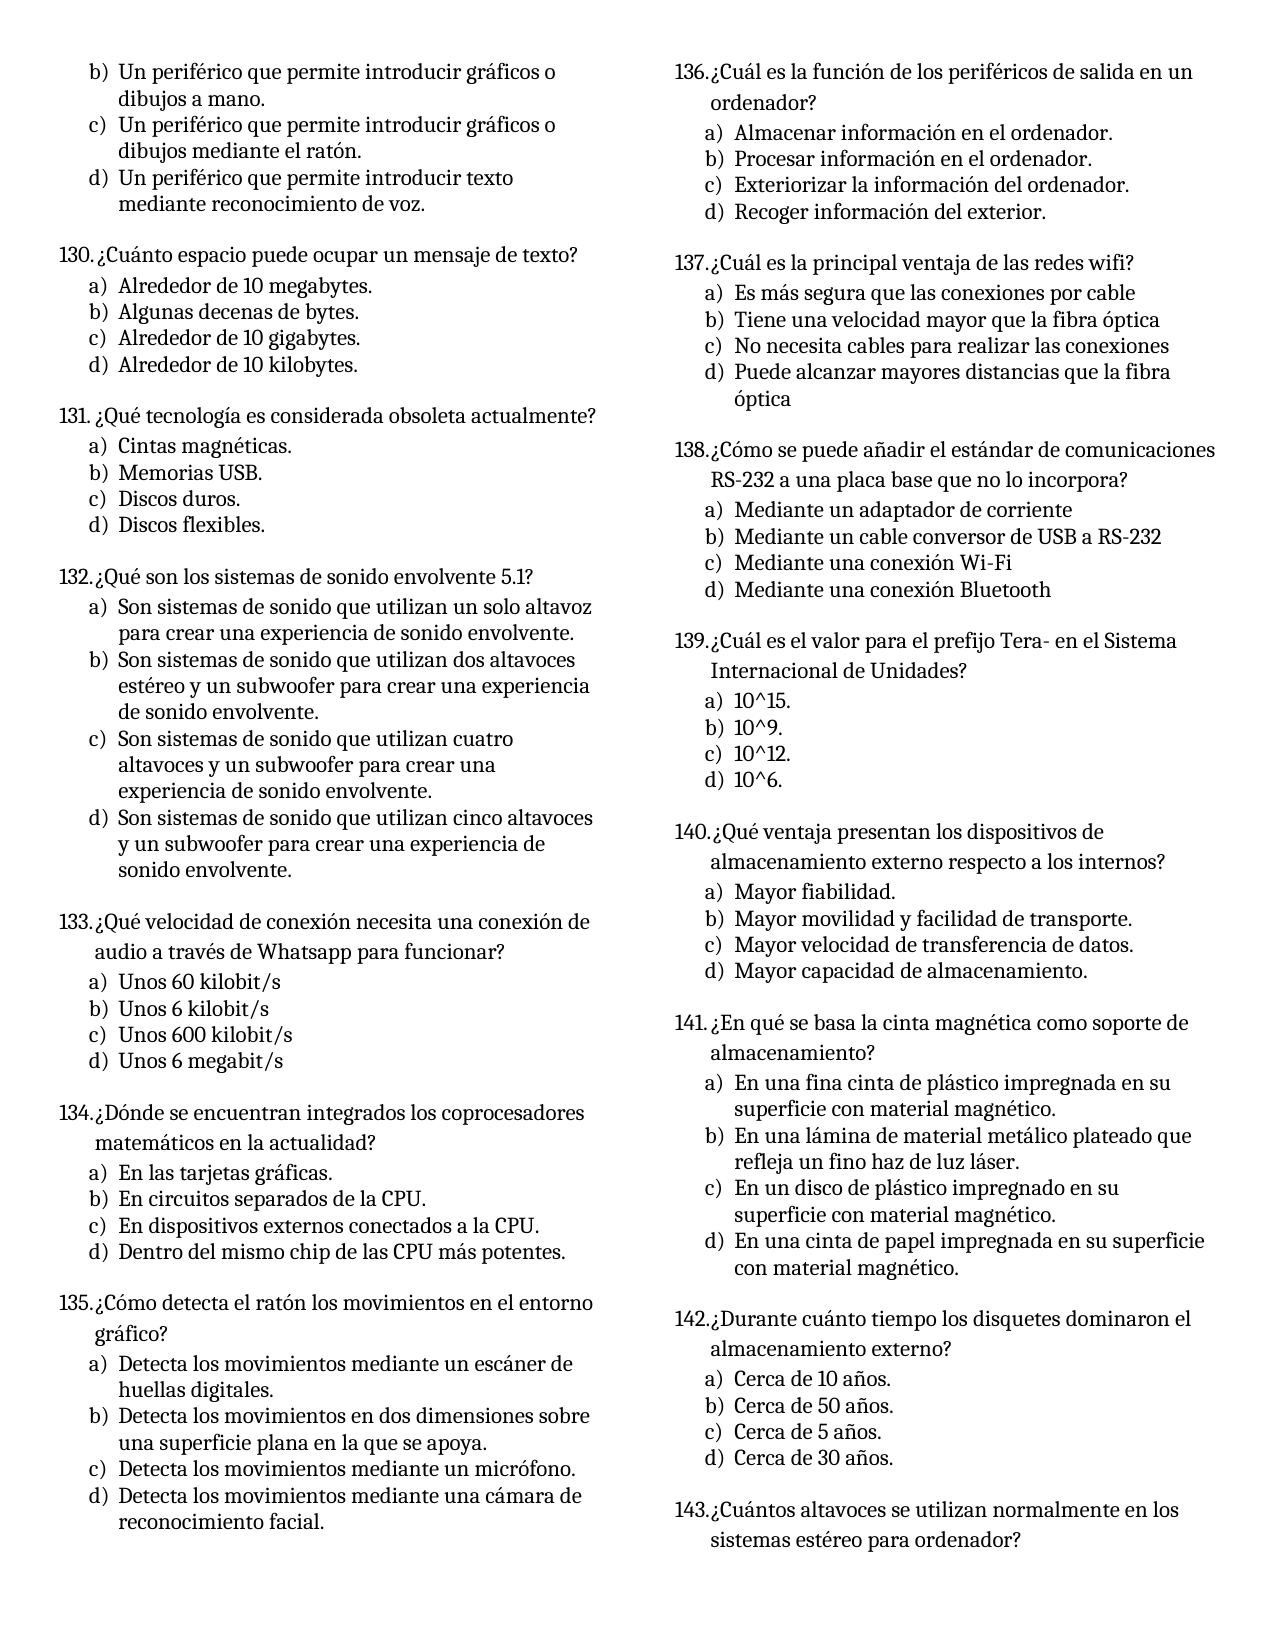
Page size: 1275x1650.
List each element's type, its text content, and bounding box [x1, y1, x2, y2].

text d) 10^6. [704, 767, 1216, 793]
list ¿Cuál es la función de los periféricos de salida en un ordenador? [675, 59, 1216, 116]
text c) En un disco de plástico impregnado en su superficie con material magnético. [704, 1175, 1216, 1228]
text b) Detecta los movimientos en dos dimensiones sobre una superficie plana en la que se apoya. [89, 1403, 600, 1456]
list ¿Qué ventaja presentan los dispositivos de almacenamiento externo respecto a los internos? [675, 818, 1216, 875]
text d) Un periférico que permite introducir texto mediante reconocimiento de voz. [89, 164, 600, 217]
text c) Alrededor de 10 gigabytes. [89, 325, 600, 351]
text a) Es más segura que las conexiones por cable [704, 280, 1216, 306]
text a) Detecta los movimientos mediante un escáner de huellas digitales. [89, 1351, 600, 1403]
text a) En una fina cinta de plástico impregnada en su superficie con material magnético. [704, 1070, 1216, 1122]
list ¿En qué se basa la cinta magnética como soporte de almacenamiento? [675, 1009, 1216, 1066]
list ¿Cuánto espacio puede ocupar un mensaje de texto? [59, 242, 600, 268]
text d) En una cinta de papel impregnada en su superficie con material magnético. [704, 1228, 1216, 1281]
text d) Dentro del mismo chip de las CPU más potentes. [89, 1239, 600, 1265]
text a) Son sistemas de sonido que utilizan un solo altavoz para crear una experiencia de sonido envolvente. [89, 594, 600, 646]
text b) Procesar información en el ordenador. [704, 146, 1216, 172]
list ¿Qué tecnología es considerada obsoleta actualmente? [59, 403, 600, 429]
text b) Mediante un cable conversor de USB a RS-232 [704, 524, 1216, 550]
list ¿Dónde se encuentran integrados los coprocesadores matemáticos en la actualidad? [59, 1099, 600, 1156]
text c) Cerca de 5 años. [704, 1419, 1216, 1445]
list ¿Durante cuánto tiempo los disquetes dominaron el almacenamiento externo? [675, 1306, 1216, 1362]
text a) Mayor fiabilidad. [704, 879, 1216, 905]
text b) Memorias USB. [89, 459, 600, 486]
text d) Puede alcanzar mayores distancias que la fibra óptica [704, 359, 1216, 412]
list ¿Qué velocidad de conexión necesita una conexión de audio a través de Whatsapp para funcionar? [59, 908, 600, 965]
list ¿Cuántos altavoces se utilizan normalmente en los sistemas estéreo para ordenador? [675, 1496, 1216, 1553]
text d) Mayor capacidad de almacenamiento. [704, 958, 1216, 984]
list ¿Qué son los sistemas de sonido envolvente 5.1? [59, 563, 600, 590]
text d) Recoger información del exterior. [704, 198, 1216, 225]
text c) 10^12. [704, 741, 1216, 767]
list ¿Cómo detecta el ratón los movimientos en el entorno gráfico? [59, 1290, 600, 1347]
text a) Almacenar información en el ordenador. [704, 119, 1216, 146]
text d) Alrededor de 10 kilobytes. [89, 351, 600, 378]
text b) En una lámina de material metálico plateado que refleja un fino haz de luz láser. [704, 1122, 1216, 1175]
text b) Unos 6 kilobit/s [89, 995, 600, 1022]
text d) Mediante una conexión Bluetooth [704, 576, 1216, 603]
text b) En circuitos separados de la CPU. [89, 1186, 600, 1212]
text c) En dispositivos externos conectados a la CPU. [89, 1212, 600, 1239]
text b) Mayor movilidad y facilidad de transporte. [704, 905, 1216, 932]
text b) Tiene una velocidad mayor que la fibra óptica [704, 306, 1216, 333]
text c) Un periférico que permite introducir gráficos o dibujos mediante el ratón. [89, 112, 600, 164]
text a) Alrededor de 10 megabytes. [89, 272, 600, 299]
text b) 10^9. [704, 714, 1216, 741]
list ¿Cuál es el valor para el prefijo Tera- en el Sistema Internacional de Unidades? [675, 628, 1216, 684]
list ¿Cuál es la principal ventaja de las redes wifi? [675, 250, 1216, 276]
text c) Mediante una conexión Wi-Fi [704, 550, 1216, 576]
text c) Son sistemas de sonido que utilizan cuatro altavoces y un subwoofer para crear una experiencia de sonido envolvente. [89, 725, 600, 804]
text b) Un periférico que permite introducir gráficos o dibujos a mano. [89, 59, 600, 112]
text a) Cintas magnéticas. [89, 433, 600, 459]
text c) Detecta los movimientos mediante un micrófono. [89, 1456, 600, 1482]
text c) No necesita cables para realizar las conexiones [704, 333, 1216, 359]
text a) En las tarjetas gráficas. [89, 1160, 600, 1186]
text d) Discos flexibles. [89, 512, 600, 538]
text a) Unos 60 kilobit/s [89, 969, 600, 995]
text c) Mayor velocidad de transferencia de datos. [704, 932, 1216, 958]
text a) Cerca de 10 años. [704, 1366, 1216, 1392]
text a) 10^15. [704, 688, 1216, 714]
text d) Detecta los movimientos mediante una cámara de reconocimiento facial. [89, 1482, 600, 1535]
text c) Exteriorizar la información del ordenador. [704, 172, 1216, 198]
list ¿Cómo se puede añadir el estándar de comunicaciones RS-232 a una placa base que no lo incorpora? [675, 437, 1216, 493]
text c) Discos duros. [89, 486, 600, 512]
text b) Son sistemas de sonido que utilizan dos altavoces estéreo y un subwoofer para crear una experiencia de sonido envolvente. [89, 646, 600, 725]
text a) Mediante un adaptador de corriente [704, 497, 1216, 524]
text d) Cerca de 30 años. [704, 1445, 1216, 1471]
text d) Unos 6 megabit/s [89, 1048, 600, 1074]
text b) Cerca de 50 años. [704, 1392, 1216, 1419]
text d) Son sistemas de sonido que utilizan cinco altavoces y un subwoofer para crear una experiencia de sonido envolvente. [89, 804, 600, 883]
text c) Unos 600 kilobit/s [89, 1022, 600, 1048]
text b) Algunas decenas de bytes. [89, 299, 600, 325]
